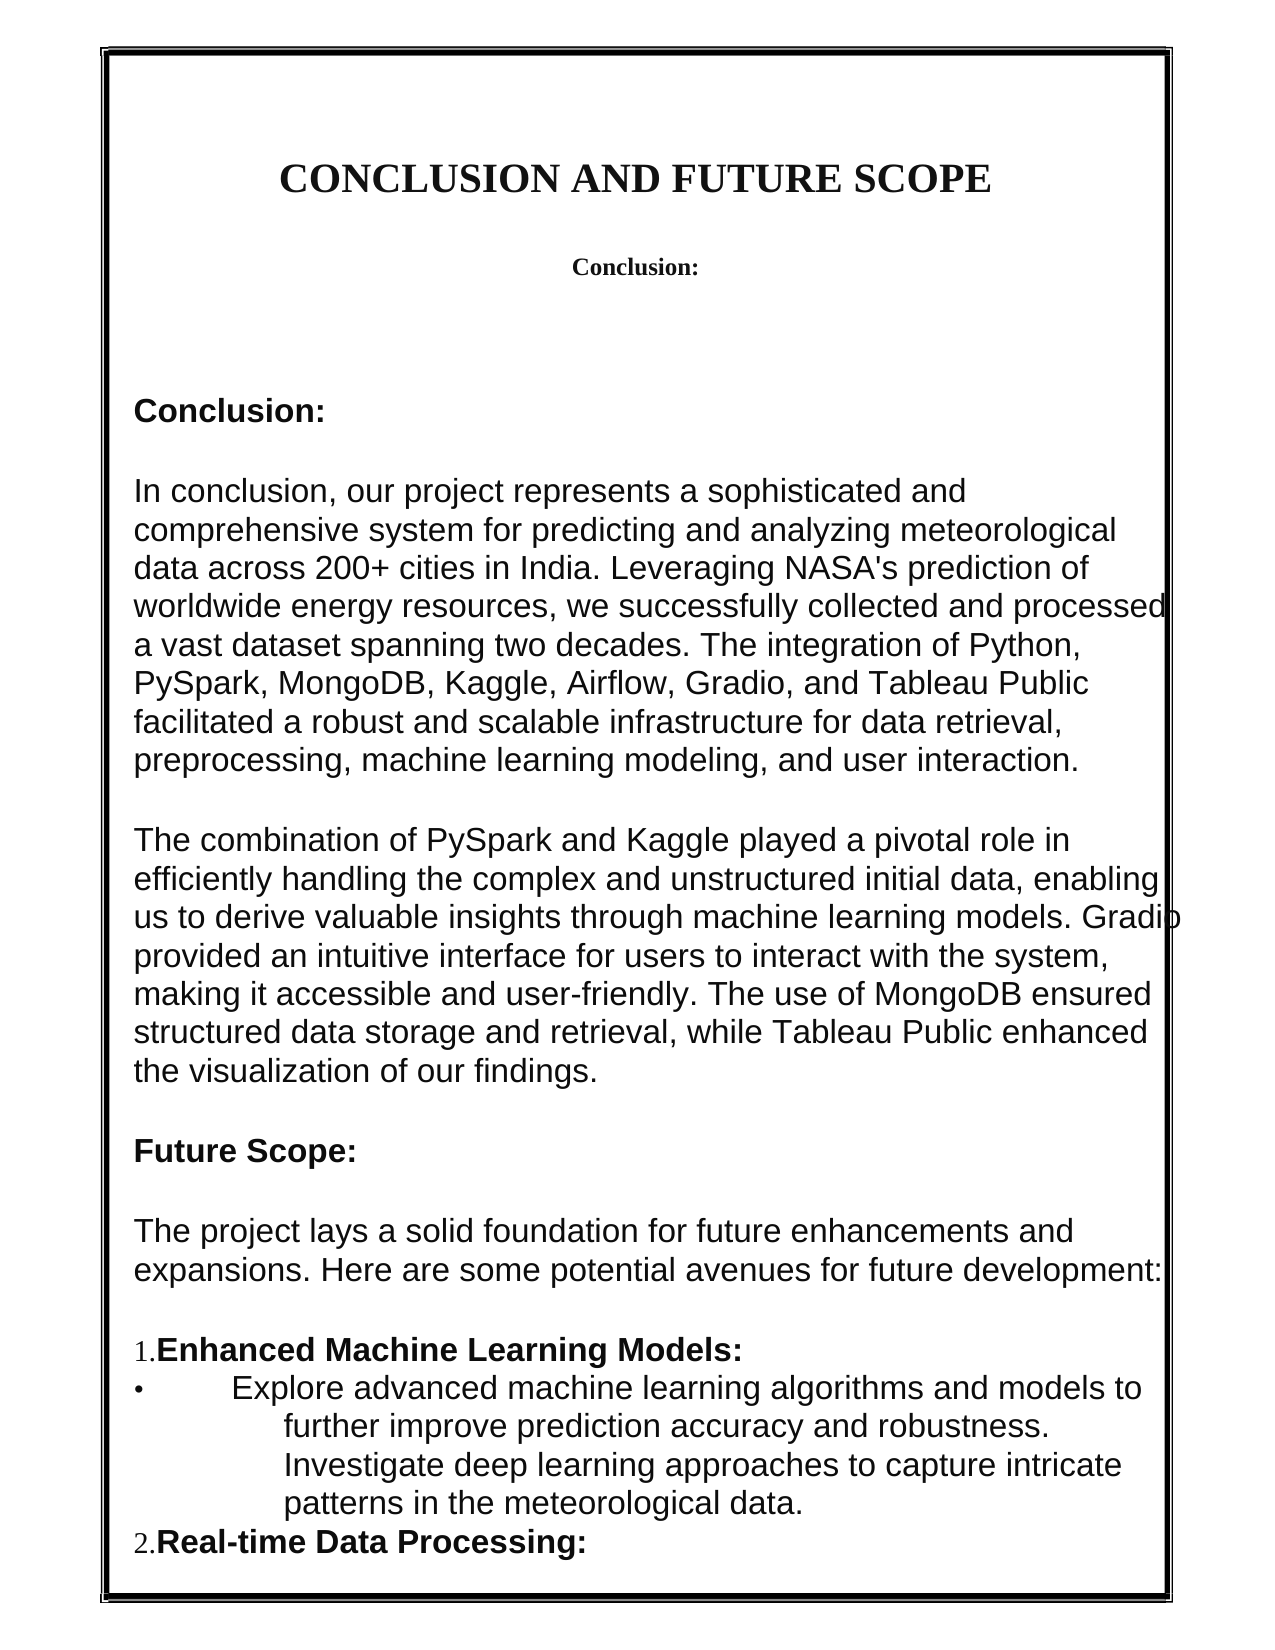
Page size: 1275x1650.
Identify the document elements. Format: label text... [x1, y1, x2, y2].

text CONCLUSION AND FUTURE SCOPE [148, 154, 1123, 202]
text Future Scope: [133, 1131, 1185, 1169]
text The project lays a solid foundation for future enhancements and expansions. Here are some potential avenues for future development: [133, 1211, 1185, 1288]
picture [100, 46, 1164, 56]
text Conclusion: [133, 391, 1185, 429]
list Explore advanced machine learning algorithms and models to further improve prediction accuracy and robustness. Investigate deep learning approaches to capture intricate patterns in the meteorological data. [133, 1368, 1185, 1522]
list Enhanced Machine Learning Models: [133, 1330, 1185, 1368]
text In conclusion, our project represents a sophisticated and comprehensive system for predicting and analyzing meteorological data across 200+ cities in India. Leveraging NASA's prediction of worldwide energy resources, we successfully collected and processed a vast dataset spanning two decades. The integration of Python, PySpark, MongoDB, Kaggle, Airflow, Gradio, and Tableau Public facilitated a robust and scalable infrastructure for data retrieval, preprocessing, machine learning modeling, and user interaction. [133, 471, 1185, 779]
text Conclusion: [148, 252, 1123, 281]
picture [100, 1593, 1166, 1603]
list Real-time Data Processing: [133, 1522, 1185, 1560]
text The combination of PySpark and Kaggle played a pivotal role in efficiently handling the complex and unstructured initial data, enabling us to derive valuable insights through machine learning models. Gradio provided an intuitive interface for users to interact with the system, making it accessible and user-friendly. The use of MongoDB ensured structured data storage and retrieval, while Tableau Public enhanced the visualization of our findings. [133, 820, 1185, 1089]
